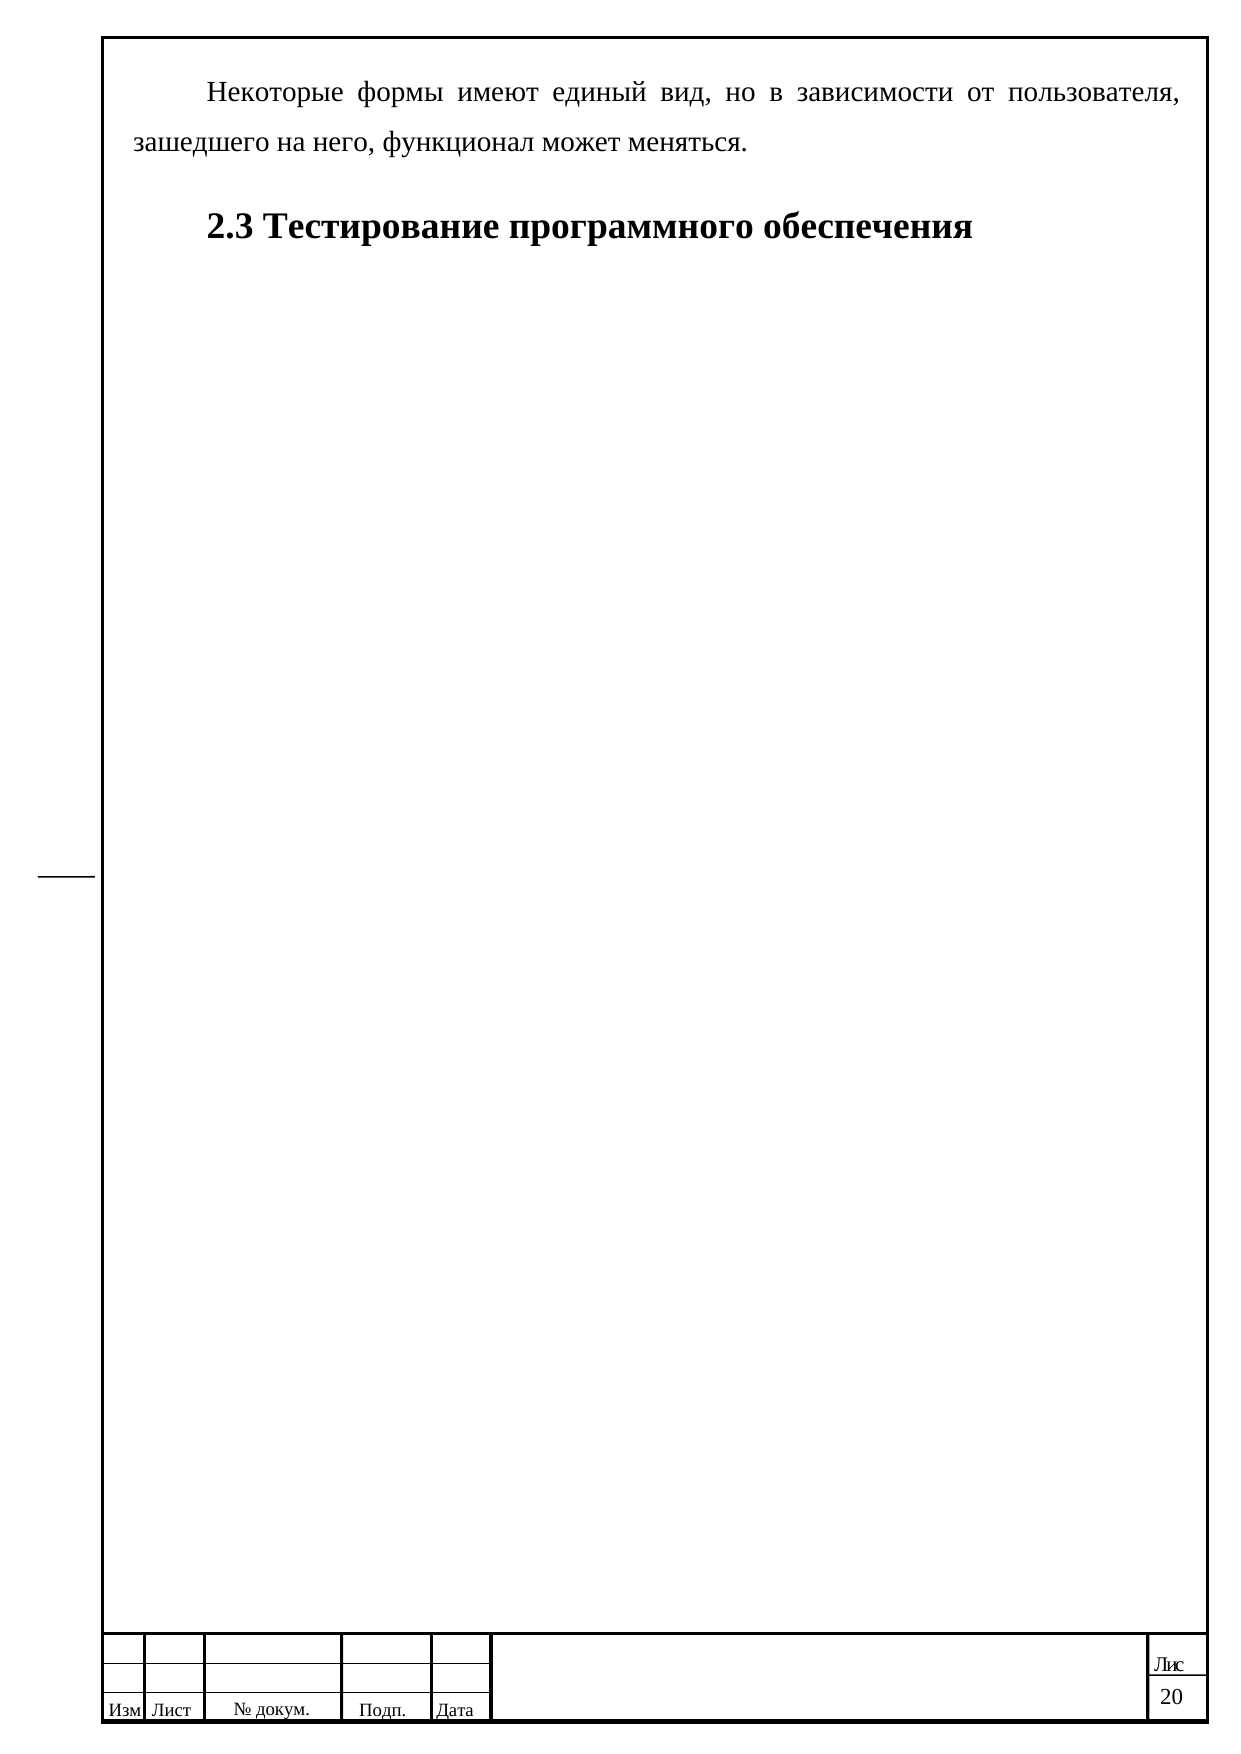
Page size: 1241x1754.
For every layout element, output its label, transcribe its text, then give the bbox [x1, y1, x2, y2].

text Некоторые формы имеют единый вид, но в зависимости от пользователя, зашедшего на него, функционал может меняться. [133, 74, 1181, 158]
text 2.3 Тестирование программного обеспечения [133, 204, 1181, 247]
